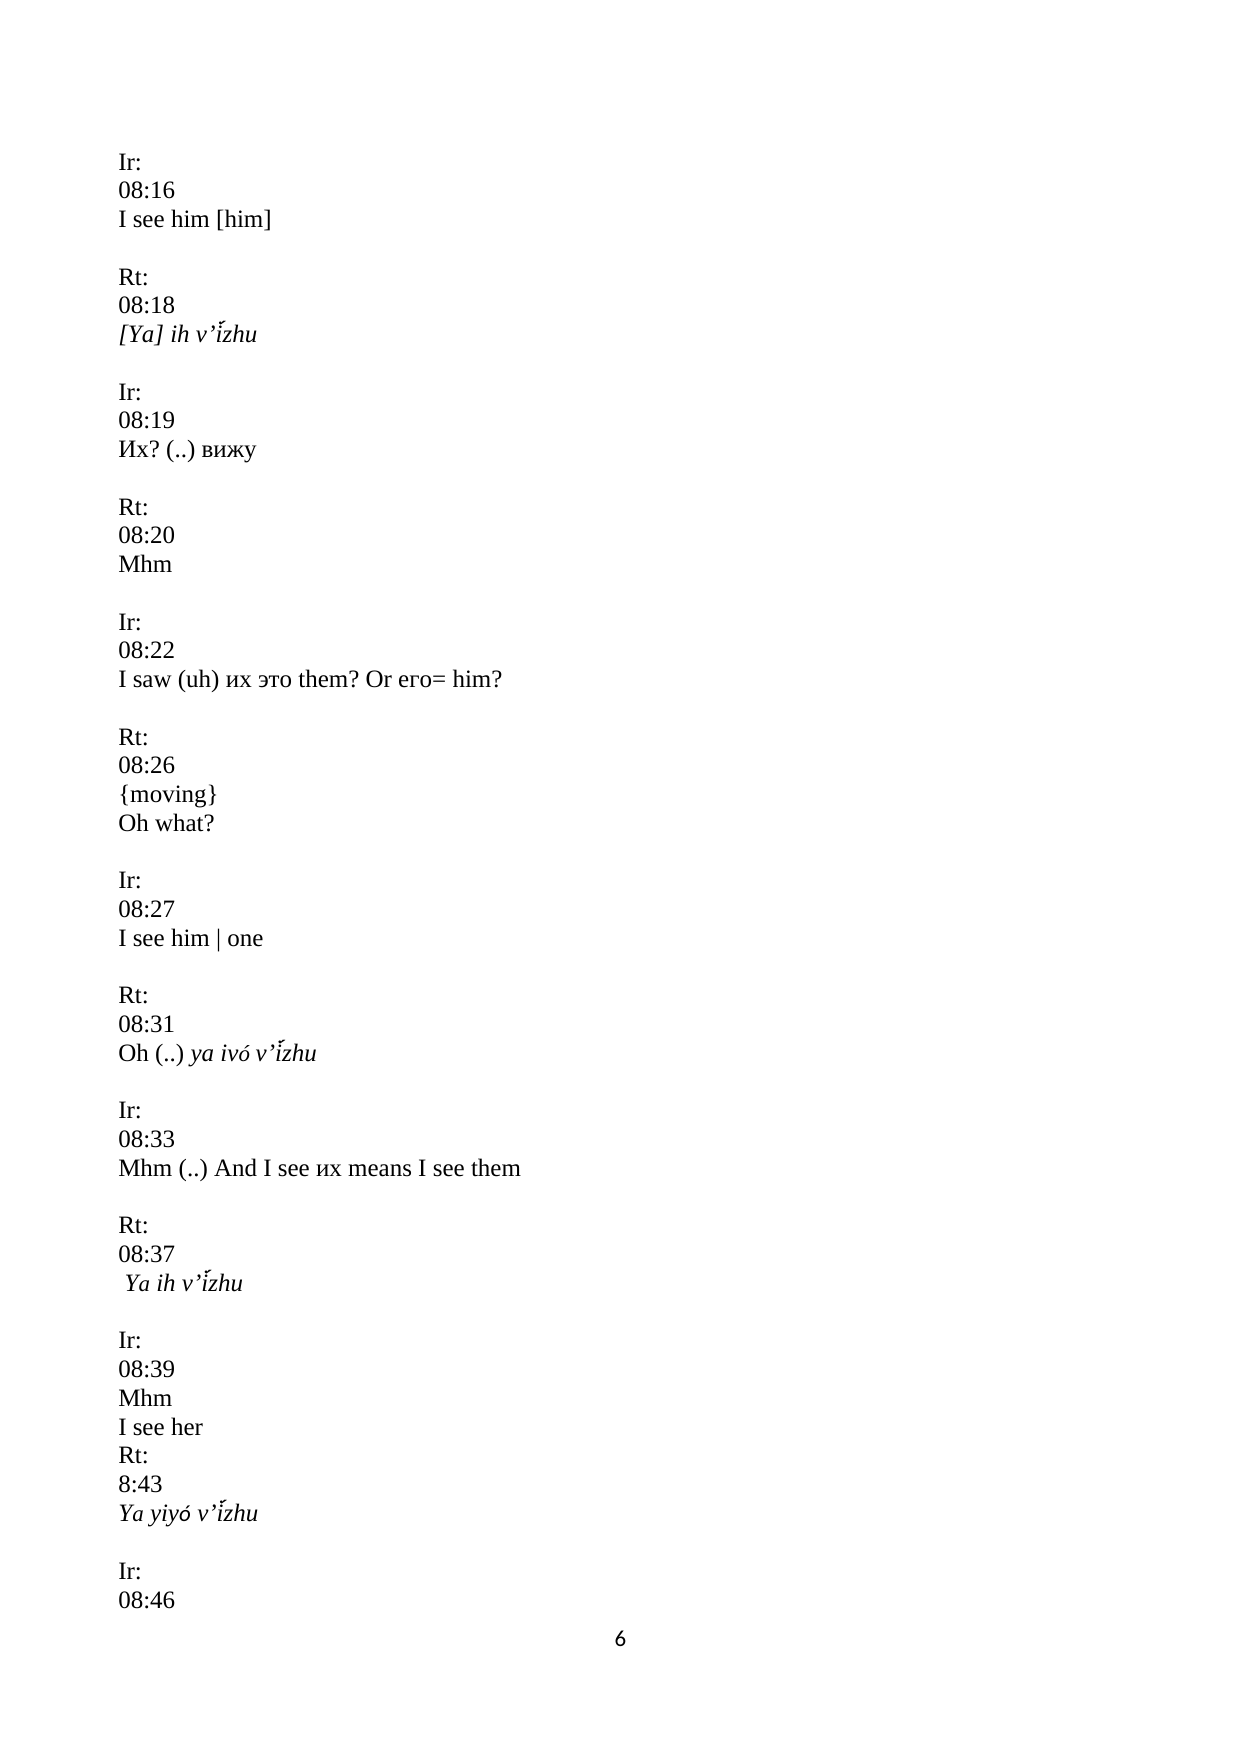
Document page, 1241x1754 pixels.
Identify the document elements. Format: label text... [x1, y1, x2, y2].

text [Ya] ih v’i̇́zhu [118, 319, 1122, 348]
text 08:19 [118, 406, 1122, 434]
text I see her [118, 1412, 1122, 1441]
text 08:16 [118, 176, 1122, 204]
text 08:39 [118, 1354, 1122, 1383]
text I see him [him] [118, 204, 1122, 233]
text I saw (uh) их это them? Or его= him? [118, 664, 1122, 693]
text 08:46 [118, 1585, 1122, 1613]
text Rt: [118, 1211, 1122, 1239]
text 08:22 [118, 636, 1122, 664]
text Их? (..) вижу [118, 434, 1122, 463]
text Mhm [118, 1383, 1122, 1412]
text I see him | one [118, 923, 1122, 952]
text 08:26 [118, 751, 1122, 779]
text Mhm [118, 549, 1122, 578]
text Ya yiyó v’i̇́zhu [118, 1498, 1122, 1527]
text 08:31 [118, 1009, 1122, 1038]
text 08:37 [118, 1239, 1122, 1268]
text Ir: [118, 866, 1122, 894]
text {moving} [118, 779, 1122, 808]
text Ir: [118, 1556, 1122, 1585]
text 08:20 [118, 521, 1122, 549]
text Rt: [118, 1441, 1122, 1469]
text 08:18 [118, 291, 1122, 319]
text Ir: [118, 1096, 1122, 1124]
text Oh what? [118, 808, 1122, 837]
text Oh (..) ya ivó v’i̇́zhu [118, 1038, 1122, 1067]
text Ir: [118, 1326, 1122, 1354]
text 8:43 [118, 1469, 1122, 1498]
text Rt: [118, 492, 1122, 521]
text Ir: [118, 147, 1122, 176]
text 08:27 [118, 894, 1122, 923]
text 08:33 [118, 1124, 1122, 1153]
text Ir: [118, 377, 1122, 406]
text Rt: [118, 722, 1122, 751]
text Rt: [118, 981, 1122, 1009]
text Rt: [118, 262, 1122, 291]
text Mhm (..) And I see их means I see them [118, 1153, 1122, 1182]
text Ya ih v’i̇́zhu [118, 1268, 1122, 1297]
text Ir: [118, 607, 1122, 636]
